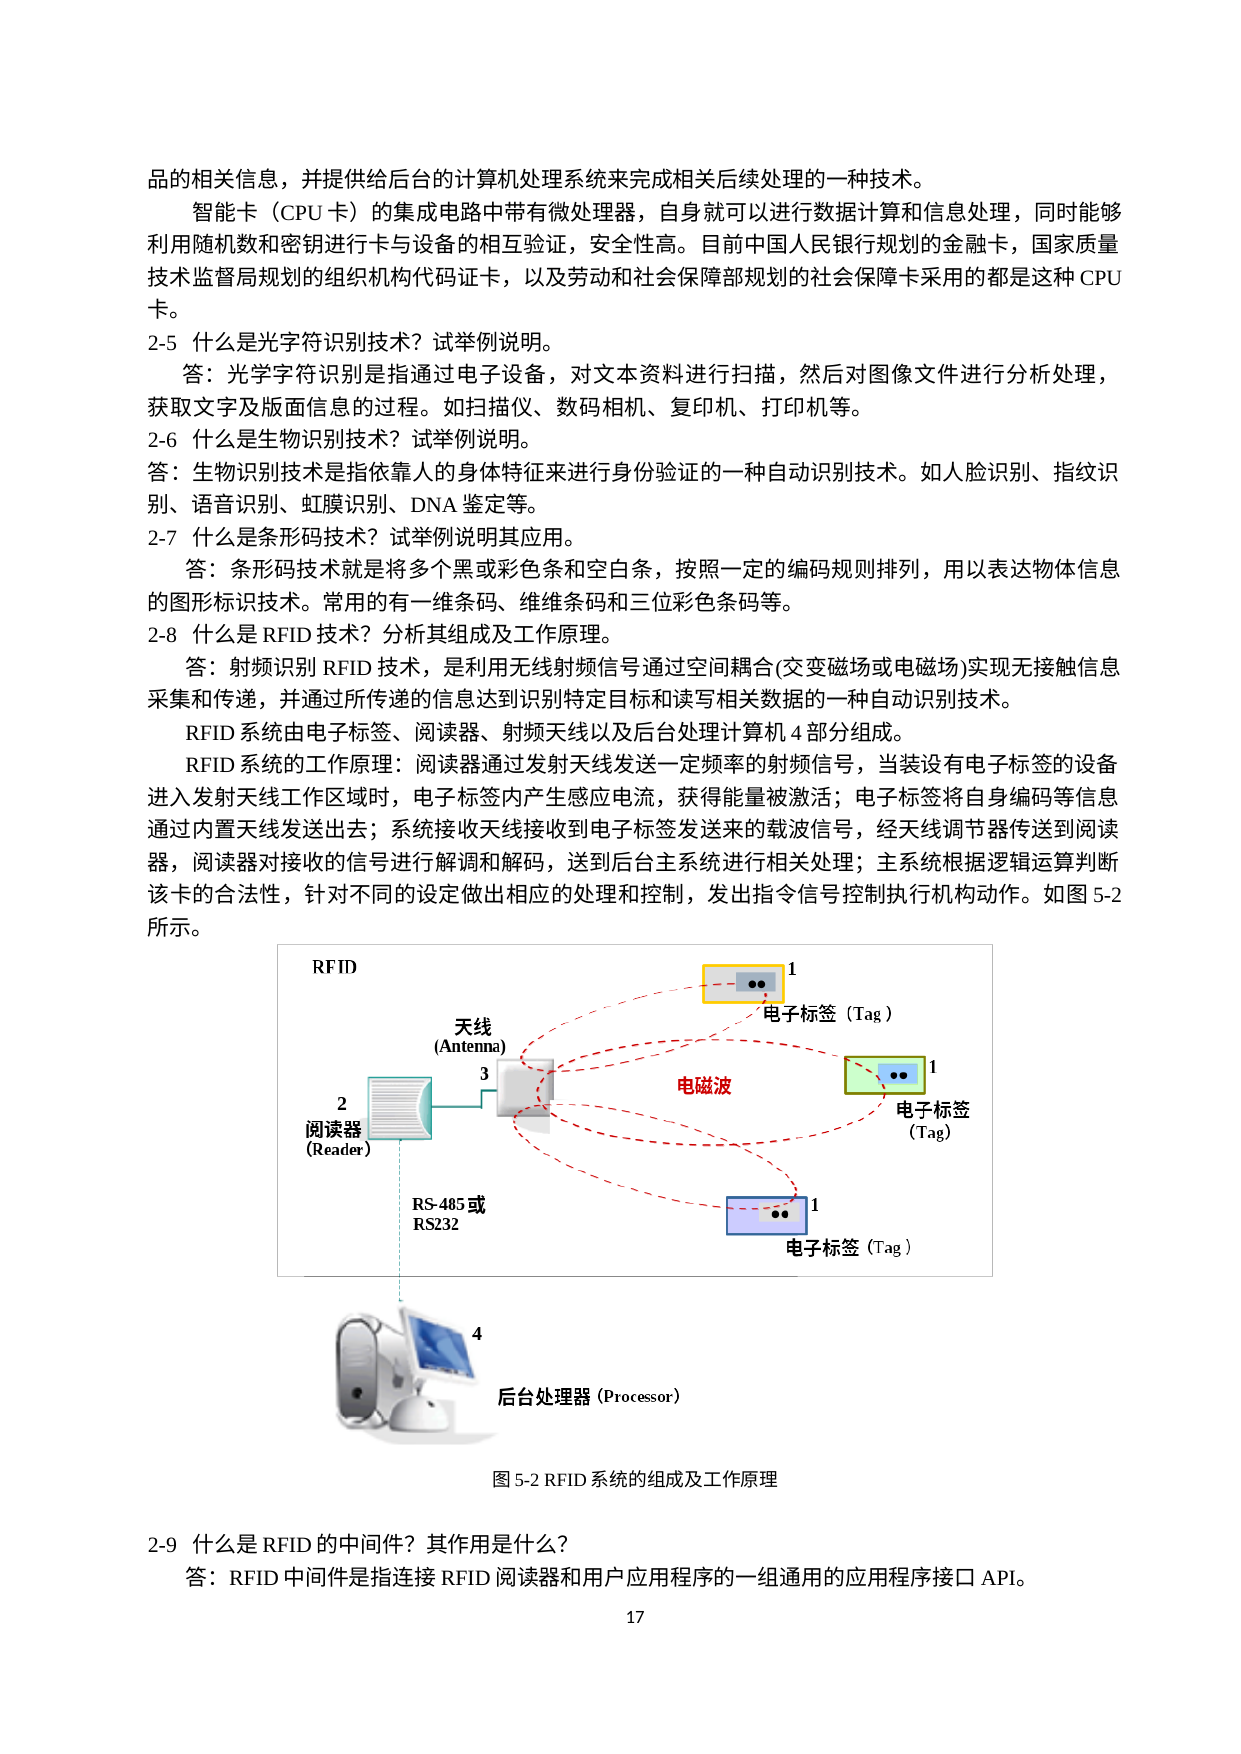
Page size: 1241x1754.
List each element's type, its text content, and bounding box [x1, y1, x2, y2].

list 什么是生物识别技术？试举例说明。 [148, 422, 1122, 454]
list 什么是条形码技术？试举例说明其应用。 [148, 519, 1122, 552]
text 图5-2 RFID系统的组成及工作原理 [148, 1462, 1122, 1494]
list RFID系统由电子标签、阅读器、射频天线以及后台处理计算机4部分组成。 [148, 714, 1122, 747]
list 什么是光字符识别技术？试举例说明。 [148, 324, 1122, 357]
list RFID系统的工作原理：阅读器通过发射天线发送一定频率的射频信号，当装设有电子标签的设备进入发射天线工作区域时，电子标签内产生感应电流，获得能量被激活；电子标签将自身编码等信息通过内置天线发送出去；系统接收天线接收到电子标签发送来的载波信号，经天线调节器传送到阅读器，阅读器对接收的信号进行解调和解码，送到后台主系统进行相关处理；主系统根据逻辑运算判断该卡的合法性，针对不同的设定做出相应的处理和控制，发出指令信号控制执行机构动作。如图5-2所示。 [148, 747, 1122, 942]
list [148, 162, 1122, 194]
list 什么是RFID的中间件？其作用是什么？ [148, 1527, 1122, 1559]
list 什么是RFID技术？分析其组成及工作原理。 [148, 617, 1122, 649]
list 答：RFID中间件是指连接RFID阅读器和用户应用程序的一组通用的应用程序接口API。 [148, 1559, 1122, 1592]
text 答：生物识别技术是指依靠人的身体特征来进行身份验证的一种自动识别技术。如人脸识别、指纹识别、语音识别、虹膜识别、DNA鉴定等。 [148, 454, 1122, 519]
text 智能卡（CPU卡）的集成电路中带有微处理器，自身就可以进行数据计算和信息处理，同时能够利用随机数和密钥进行卡与设备的相互验证，安全性高。目前中国人民银行规划的金融卡，国家质量技术监督局规划的组织机构代码证卡，以及劳动和社会保障部规划的社会保障卡采用的都是这种CPU卡。 [148, 194, 1122, 324]
list 答：条形码技术就是将多个黑或彩色条和空白条，按照一定的编码规则排列，用以表达物体信息的图形标识技术。常用的有一维条码、维维条码和三位彩色条码等。 [148, 552, 1122, 617]
text 答：光学字符识别是指通过电子设备，对文本资料进行扫描，然后对图像文件进行分析处理，获取文字及版面信息的过程。如扫描仪、数码相机、复印机、打印机等。 [148, 357, 1122, 422]
list 答：射频识别RFID技术，是利用无线射频信号通过空间耦合(交变磁场或电磁场)实现无接触信息采集和传递，并通过所传递的信息达到识别特定目标和读写相关数据的一种自动识别技术。 [148, 649, 1122, 714]
